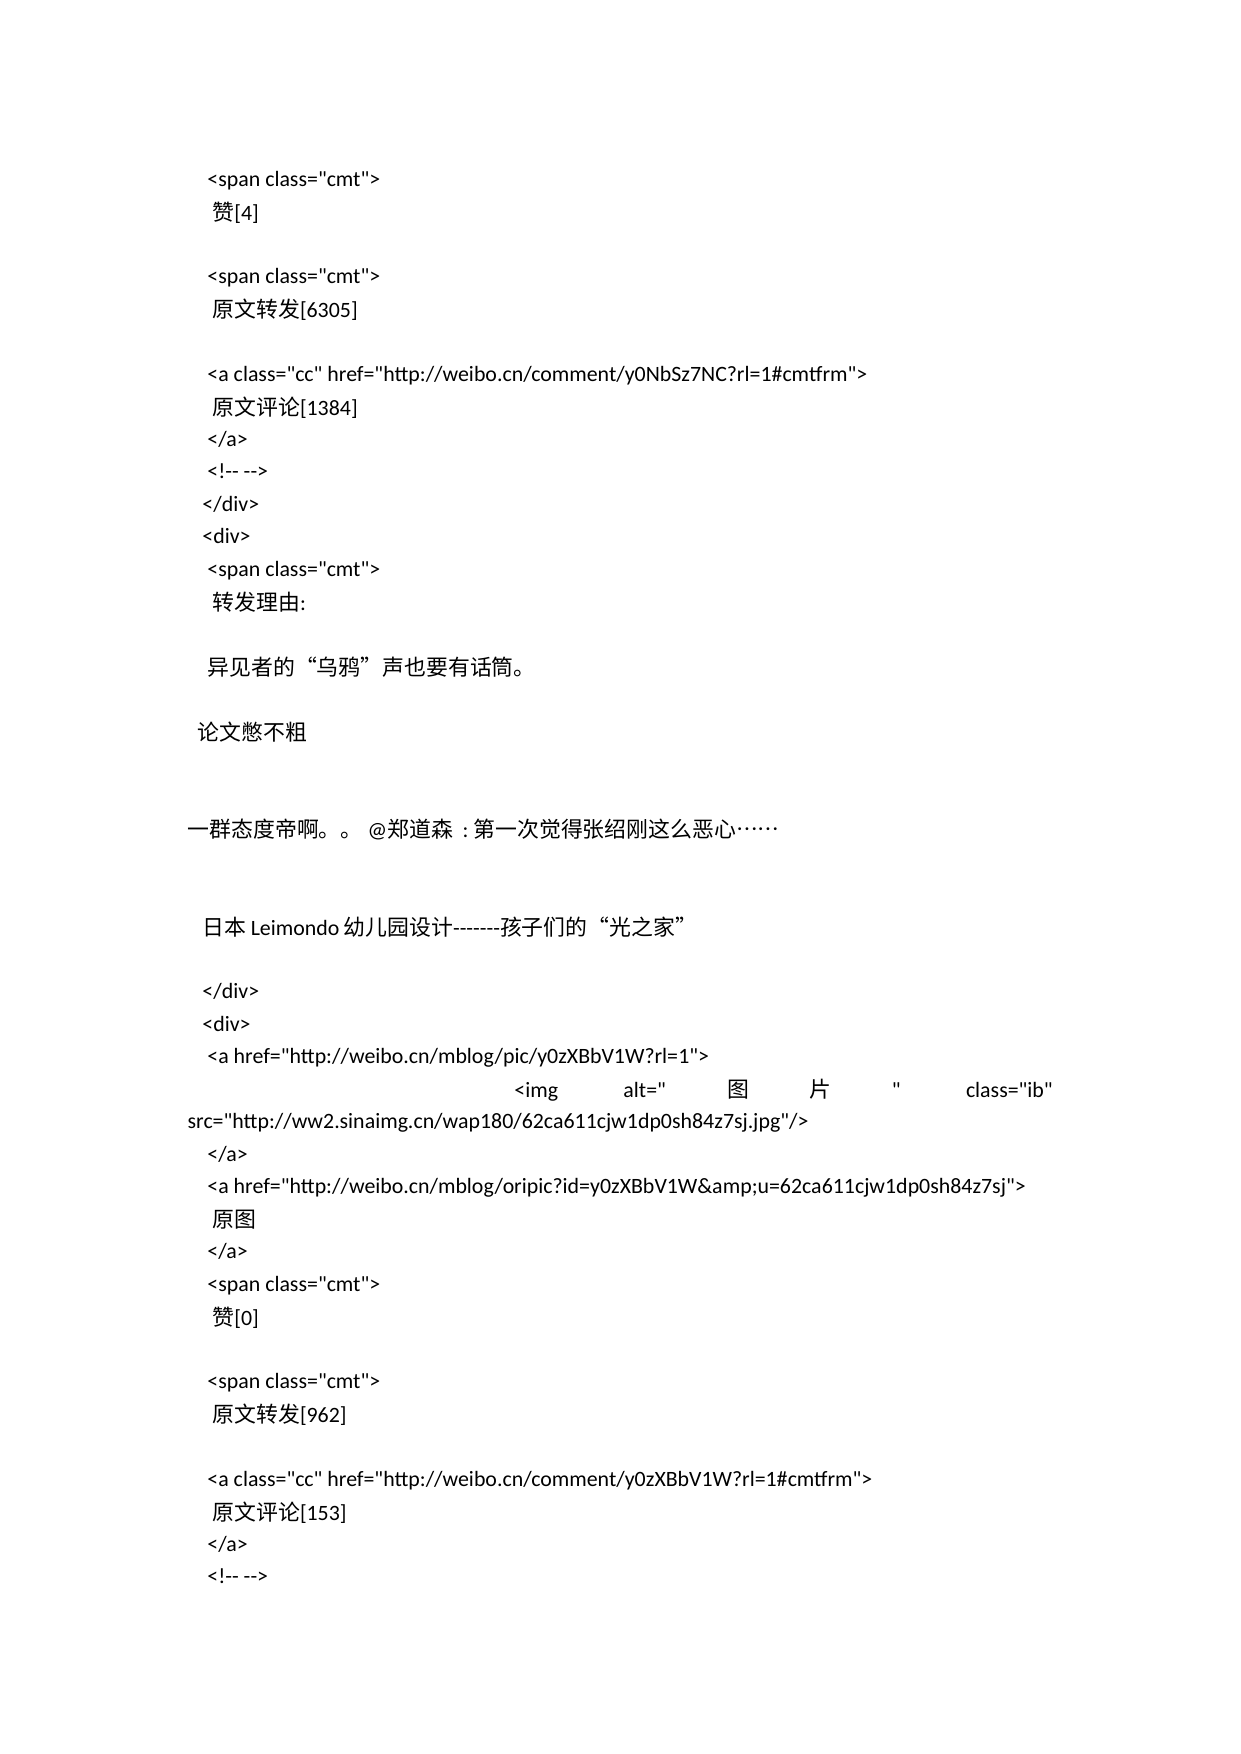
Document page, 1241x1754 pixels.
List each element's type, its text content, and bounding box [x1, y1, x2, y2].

text <!-- --> [187, 454, 1053, 487]
text 日本Leimondo幼儿园设计-------孩子们的“光之家” ​​​ [187, 909, 1053, 942]
text </a> [187, 1234, 1053, 1267]
text 原文评论[1384] [187, 389, 1053, 422]
text <a class="cc" href="http://weibo.cn/comment/y0zXBbV1W?rl=1#cmtfrm"> [187, 1462, 1053, 1494]
text <span class="cmt"> [187, 259, 1053, 292]
text 原文转发[962] [187, 1397, 1053, 1429]
text <div> [187, 519, 1053, 552]
text </a> [187, 422, 1053, 454]
text </div> [187, 974, 1053, 1007]
text <div> [187, 1007, 1053, 1039]
text <a href="http://weibo.cn/mblog/pic/y0zXBbV1W?rl=1"> [187, 1039, 1053, 1072]
text 原文转发[6305] [187, 292, 1053, 324]
text 转发理由: [187, 584, 1053, 617]
text 论文憋不粗 [187, 714, 1053, 747]
text 原图 [187, 1202, 1053, 1234]
text <span class="cmt"> [187, 1267, 1053, 1299]
text <span class="cmt"> [187, 1364, 1053, 1397]
text 一群态度帝啊。。 @郑道森 : 第一次觉得张绍刚这么恶心…… [187, 812, 1053, 844]
text <a href="http://weibo.cn/mblog/oripic?id=y0zXBbV1W&amp;u=62ca611cjw1dp0sh84z7sj"> [187, 1169, 1053, 1202]
text </a> [187, 1137, 1053, 1169]
text 赞[0] [187, 1299, 1053, 1332]
text <span class="cmt"> [187, 162, 1053, 194]
text </a> [187, 1527, 1053, 1559]
text <!-- --> [187, 1559, 1053, 1592]
text <a class="cc" href="http://weibo.cn/comment/y0NbSz7NC?rl=1#cmtfrm"> [187, 357, 1053, 389]
text <img alt="图片" class="ib" src="http://ww2.sinaimg.cn/wap180/62ca611cjw1dp0sh84z7sj.jpg"/> [187, 1072, 1053, 1137]
text 赞[4] [187, 194, 1053, 227]
text </div> [187, 487, 1053, 519]
text 异见者的“乌鸦”声也要有话筒。 [187, 649, 1053, 682]
text 原文评论[153] [187, 1494, 1053, 1527]
text <span class="cmt"> [187, 552, 1053, 584]
